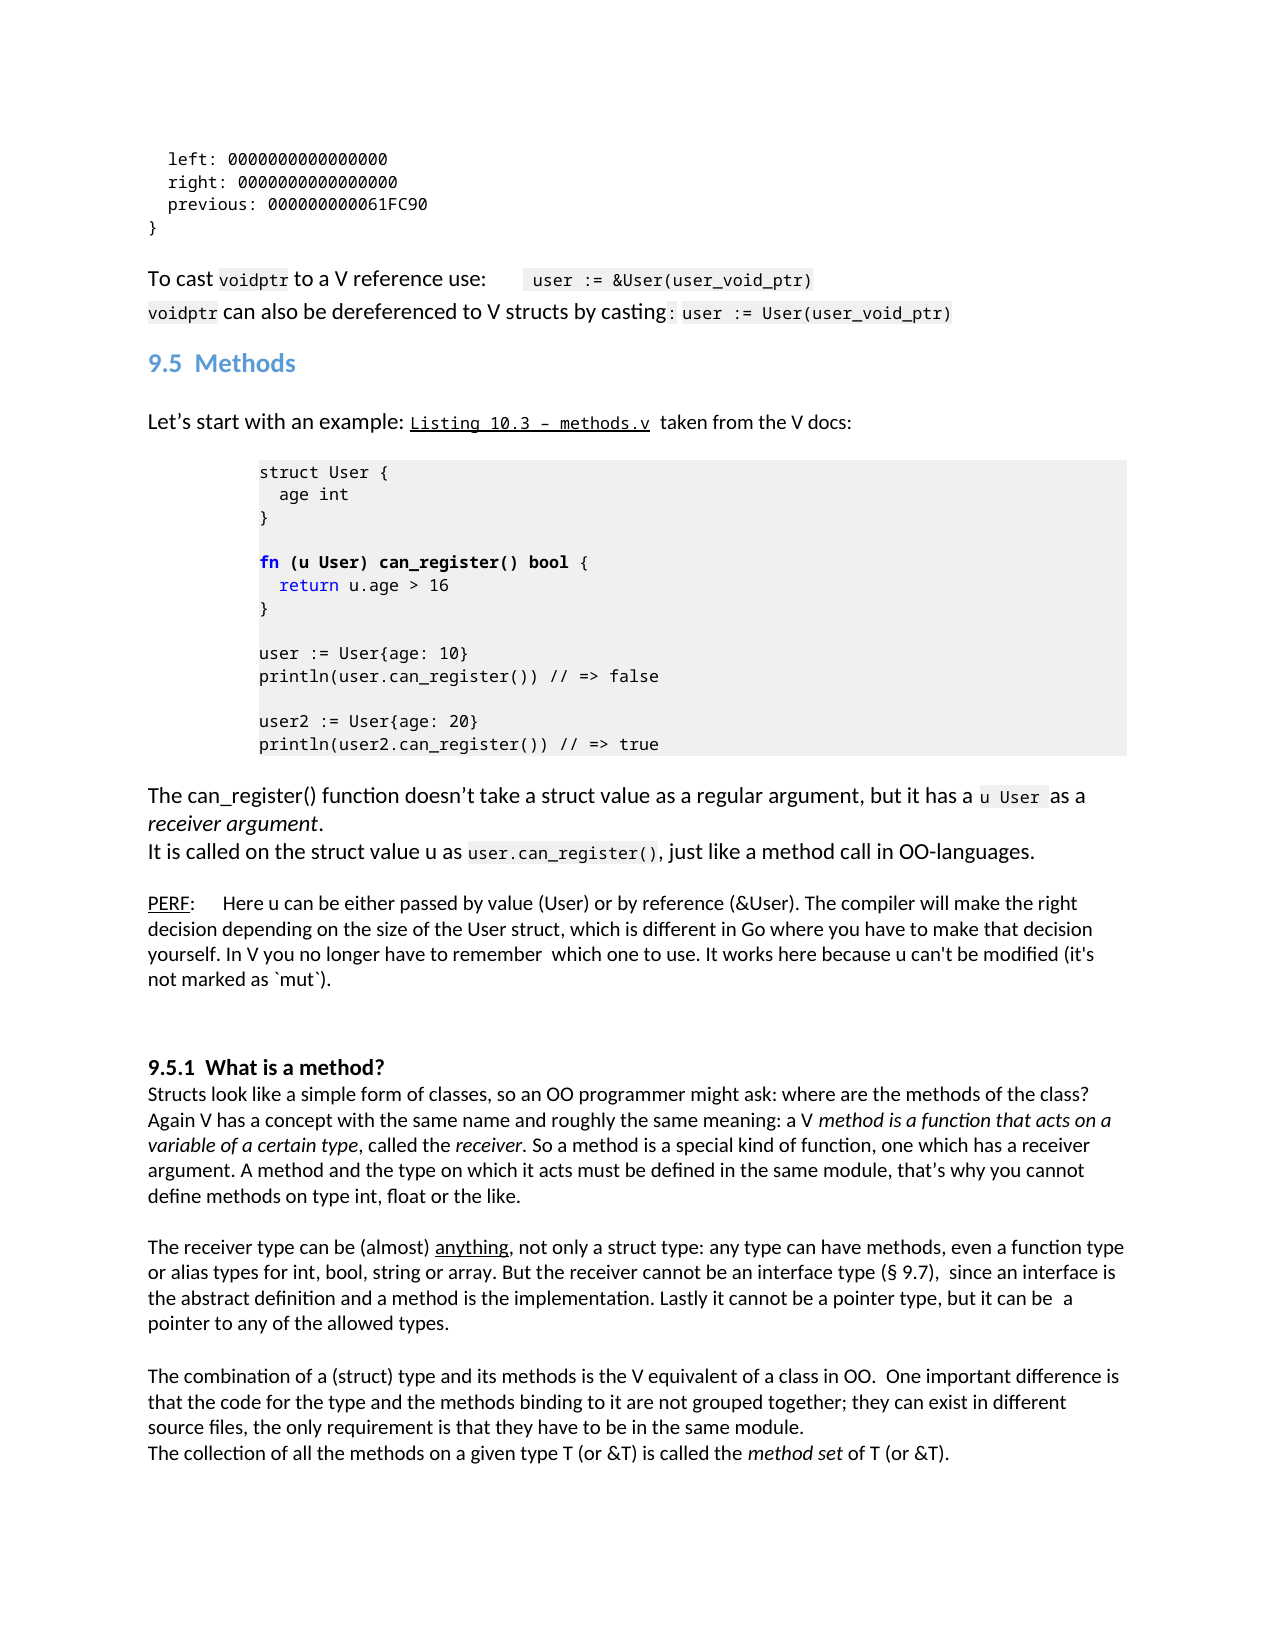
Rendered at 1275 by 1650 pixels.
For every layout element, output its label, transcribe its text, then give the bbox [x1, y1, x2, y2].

text user2 := User{age: 20} [259, 710, 1127, 733]
text } [259, 597, 1127, 619]
text voidptr can also be dereferenced to V structs by casting: user := User(user_void_ptr) [148, 297, 1127, 325]
text It is called on the struct value u as user.can_register(), just like a method call in OO-languages. [148, 837, 1127, 865]
subtitle 9.5 Methods [148, 346, 1127, 379]
text previous: 000000000061FC90 [148, 193, 1127, 216]
text The receiver type can be (almost) anything, not only a struct type: any type can have methods, even a function type or alias types for int, bool, string or array. But the receiver cannot be an interface type (§ 9.7), since an interface is the abstract definition and a method is the implementation. Lastly it cannot be a pointer type, but it can be a pointer to any of the allowed types. [148, 1234, 1127, 1336]
text Structs look like a simple form of classes, so an OO programmer might ask: where are the methods of the class? Again V has a concept with the same name and roughly the same meaning: a V method is a function that acts on a variable of a certain type, called the receiver. So a method is a special kind of function, one which has a receiver argument. A method and the type on which it acts must be defined in the same module, that’s why you cannot define methods on type int, float or the like. [148, 1081, 1127, 1208]
text } [259, 506, 1127, 528]
text age int [259, 483, 1127, 506]
text println(user.can_register()) // => false [259, 665, 1127, 687]
text } [148, 216, 1127, 238]
text user := User{age: 10} [259, 642, 1127, 665]
text fn (u User) can_register() bool { [259, 551, 1127, 574]
text PERF: Here u can be either passed by value (User) or by reference (&User). The compiler will make the right decision depending on the size of the User struct, which is different in Go where you have to make that decision yourself. In V you no longer have to remember which one to use. It works here because u can't be modified (it's not marked as `mut`). [148, 890, 1127, 992]
subtitle 9.5.1 What is a method? [148, 1053, 1127, 1081]
text return u.age > 16 [259, 574, 1127, 597]
text Let’s start with an example: Listing 10.3 – methods.v taken from the V docs: [148, 407, 1127, 435]
text struct User { [259, 460, 1127, 483]
text println(user2.can_register()) // => true [259, 733, 1127, 756]
text To cast voidptr to a V reference use: user := &User(user_void_ptr) [148, 264, 1127, 292]
text left: 0000000000000000 [148, 148, 1127, 170]
text The can_register() function doesn’t take a struct value as a regular argument, but it has a u User as a receiver argument. [148, 781, 1127, 837]
text The combination of a (struct) type and its methods is the V equivalent of a class in OO. One important difference is that the code for the type and the methods binding to it are not grouped together; they can exist in different source files, the only requirement is that they have to be in the same module. [148, 1364, 1127, 1440]
text The collection of all the methods on a given type T (or &T) is called the method set of T (or &T). [148, 1440, 1127, 1465]
text right: 0000000000000000 [148, 170, 1127, 193]
